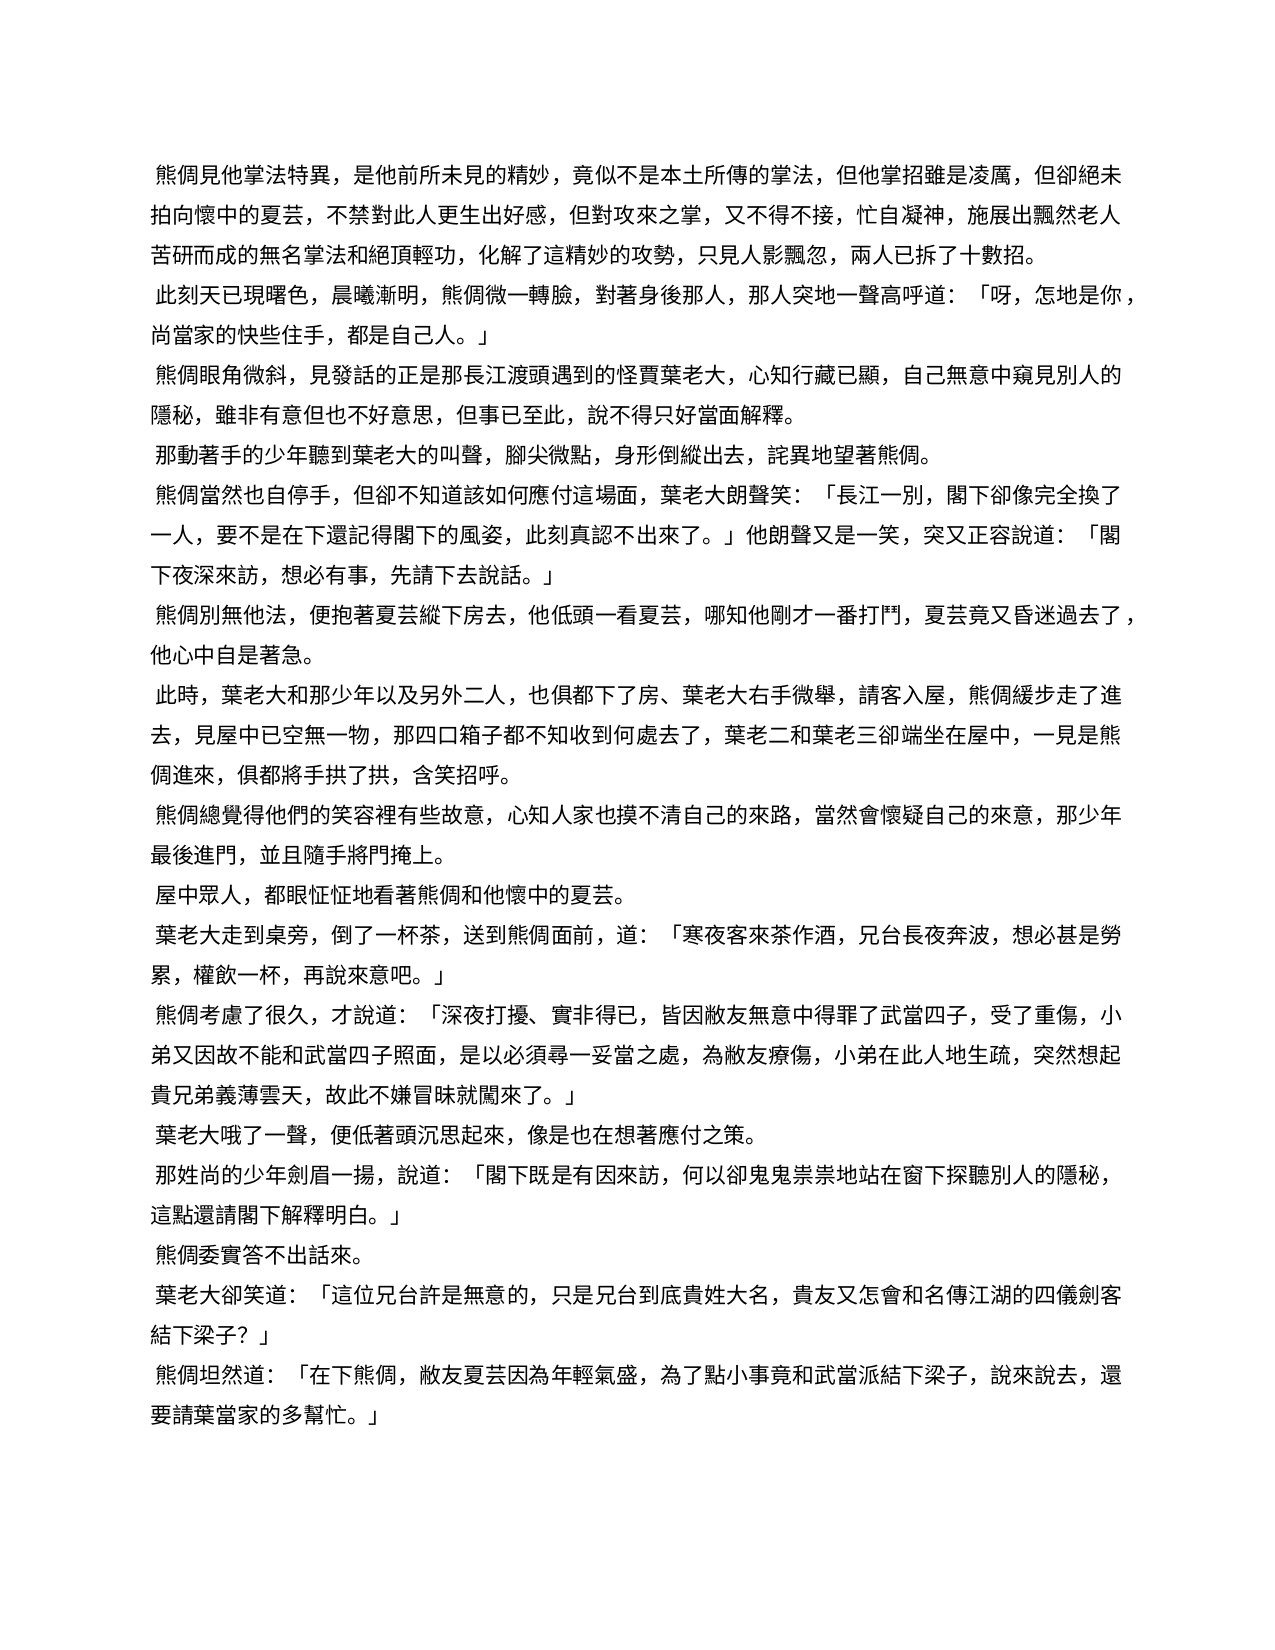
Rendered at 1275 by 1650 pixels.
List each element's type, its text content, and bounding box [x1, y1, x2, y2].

text 葉老大卻笑道：「這位兄台許是無意的，只是兄台到底貴姓大名，貴友又怎會和名傳江湖的四儀劍客結下梁子？」 [150, 1270, 1125, 1350]
text 葉老大哦了一聲，便低著頭沉思起來，像是也在想著應付之策。 [150, 1110, 1125, 1150]
text 葉老大走到桌旁，倒了一杯茶，送到熊倜面前，道：「寒夜客來茶作酒，兄台長夜奔波，想必甚是勞累，權飲一杯，再說來意吧。」 [150, 910, 1125, 990]
text 此刻天已現曙色，晨曦漸明，熊倜微一轉臉，對著身後那人，那人突地一聲高呼道：「呀，怎地是你，尚當家的快些住手，都是自己人。」 [150, 270, 1125, 350]
text 熊倜委實答不出話來。 [150, 1230, 1125, 1270]
text 熊倜見他掌法特異，是他前所未見的精妙，竟似不是本土所傳的掌法，但他掌招雖是凌厲，但卻絕未拍向懷中的夏芸，不禁對此人更生出好感，但對攻來之掌，又不得不接，忙自凝神，施展出飄然老人苦研而成的無名掌法和絕頂輕功，化解了這精妙的攻勢，只見人影飄忽，兩人已拆了十數招。 [150, 150, 1125, 270]
text 熊倜眼角微斜，見發話的正是那長江渡頭遇到的怪賈葉老大，心知行藏已顯，自己無意中窺見別人的隱秘，雖非有意但也不好意思，但事已至此，說不得只好當面解釋。 [150, 350, 1125, 430]
text 那動著手的少年聽到葉老大的叫聲，腳尖微點，身形倒縱出去，詫異地望著熊倜。 [150, 430, 1125, 470]
text 屋中眾人，都眼怔怔地看著熊倜和他懷中的夏芸。 [150, 870, 1125, 910]
text 熊倜別無他法，便抱著夏芸縱下房去，他低頭一看夏芸，哪知他剛才一番打鬥，夏芸竟又昏迷過去了，他心中自是著急。 [150, 590, 1125, 670]
text 此時，葉老大和那少年以及另外二人，也俱都下了房、葉老大右手微舉，請客入屋，熊倜緩步走了進去，見屋中已空無一物，那四口箱子都不知收到何處去了，葉老二和葉老三卻端坐在屋中，一見是熊倜進來，俱都將手拱了拱，含笑招呼。 [150, 670, 1125, 790]
text 熊倜總覺得他們的笑容裡有些故意，心知人家也摸不清自己的來路，當然會懷疑自己的來意，那少年最後進門，並且隨手將門掩上。 [150, 790, 1125, 870]
text 熊倜當然也自停手，但卻不知道該如何應付這場面，葉老大朗聲笑：「長江一別，閣下卻像完全換了一人，要不是在下還記得閣下的風姿，此刻真認不出來了。」他朗聲又是一笑，突又正容說道：「閣下夜深來訪，想必有事，先請下去說話。」 [150, 470, 1125, 590]
text 那姓尚的少年劍眉一揚，說道：「閣下既是有因來訪，何以卻鬼鬼祟祟地站在窗下探聽別人的隱秘，這點還請閣下解釋明白。」 [150, 1150, 1125, 1230]
text 熊倜考慮了很久，才說道：「深夜打擾、實非得已，皆因敝友無意中得罪了武當四子，受了重傷，小弟又因故不能和武當四子照面，是以必須尋一妥當之處，為敝友療傷，小弟在此人地生疏，突然想起貴兄弟義薄雲天，故此不嫌冒昧就闖來了。」 [150, 990, 1125, 1110]
text 熊倜坦然道：「在下熊倜，敝友夏芸因為年輕氣盛，為了點小事竟和武當派結下梁子，說來說去，還要請葉當家的多幫忙。」 [150, 1350, 1125, 1430]
